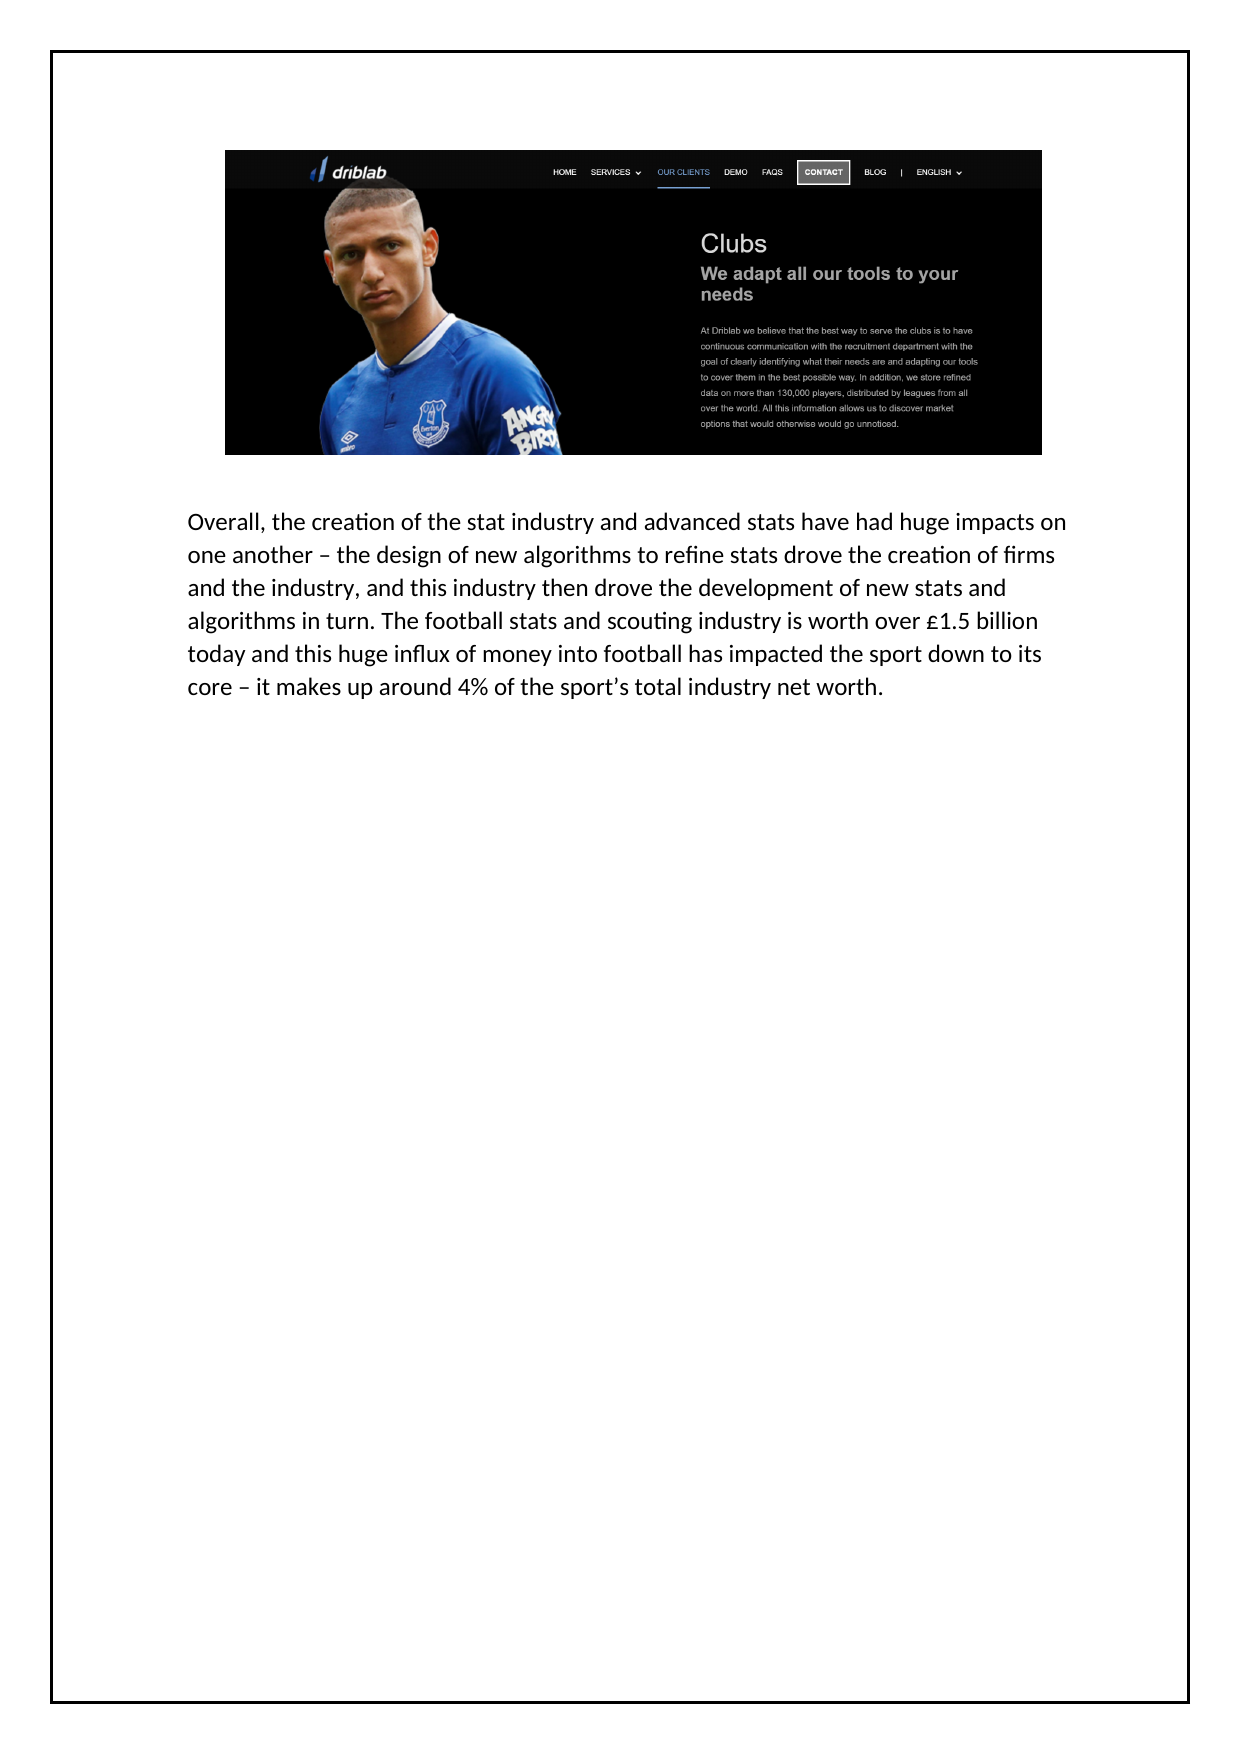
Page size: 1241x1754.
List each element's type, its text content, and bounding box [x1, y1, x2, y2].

picture [225, 150, 1042, 455]
text Overall, the creation of the stat industry and advanced stats have had huge impacts on one another – the design of new algorithms to refine stats drove the creation of firms and the industry, and this industry then drove the development of new stats and algorithms in turn. The football stats and scouting industry is worth over £1.5 billion today and this huge influx of money into football has impacted the sport down to its core – it makes up around 4% of the sport’s total industry net worth. [187, 506, 1090, 701]
